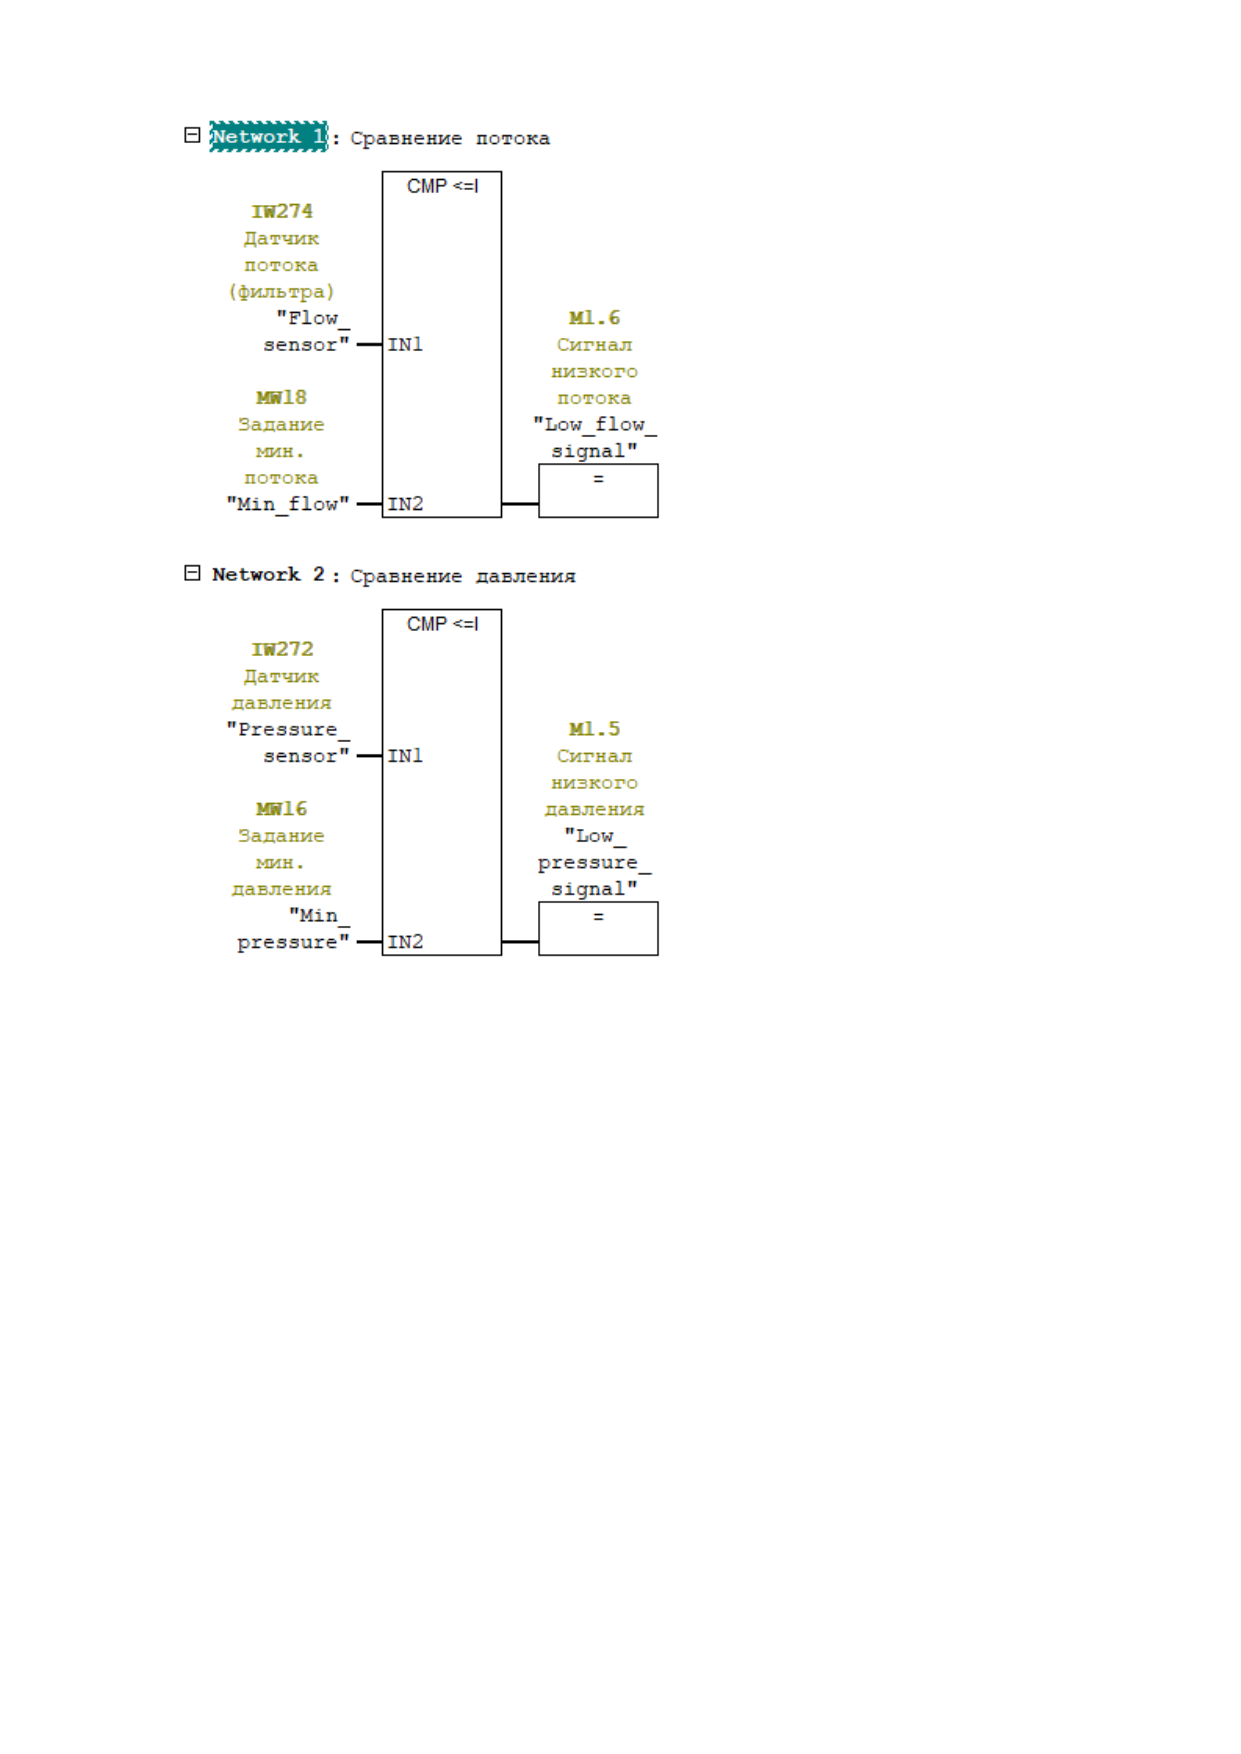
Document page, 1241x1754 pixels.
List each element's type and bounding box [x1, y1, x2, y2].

picture [177, 118, 753, 975]
